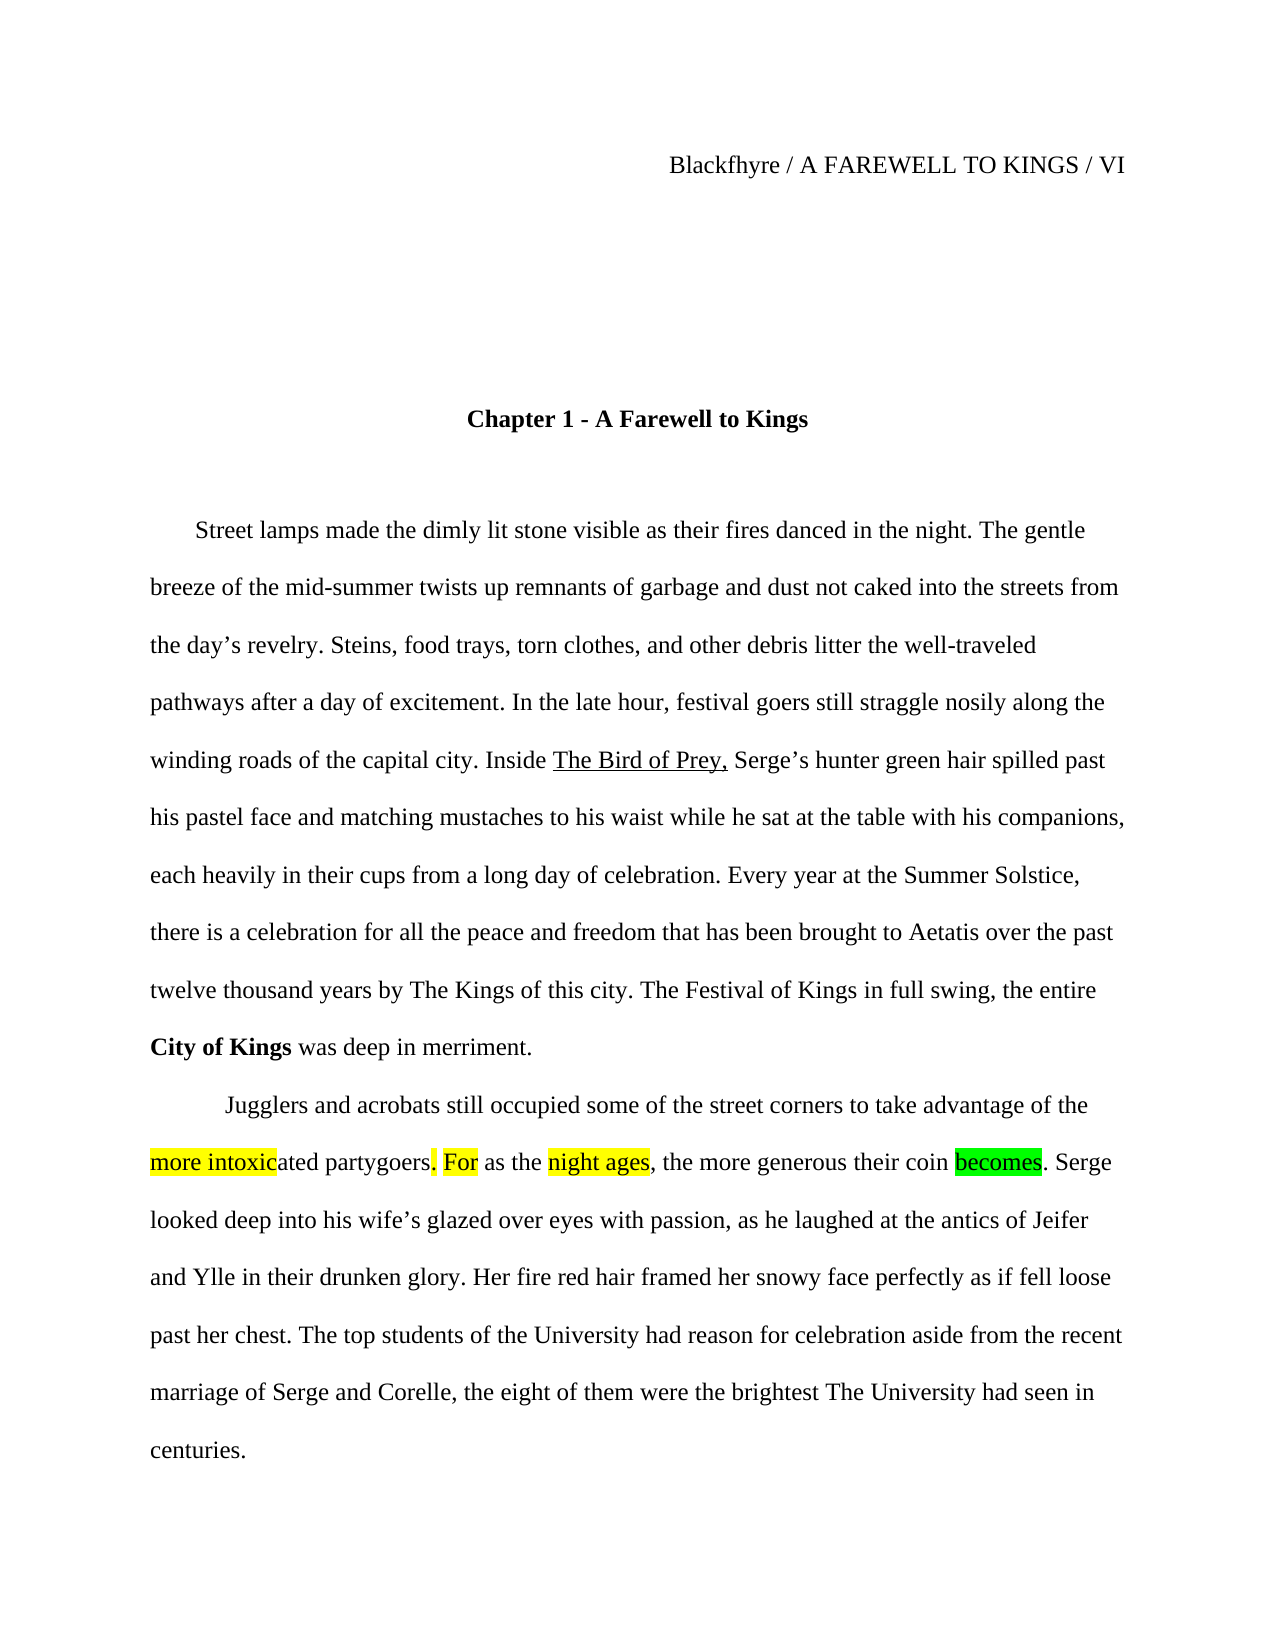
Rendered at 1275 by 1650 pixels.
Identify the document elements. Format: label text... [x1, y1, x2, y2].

text Jugglers and acrobats still occupied some of the street corners to take advantage of the more intoxicated partygoers. For as the night ages, the more generous their coin becomes. Serge looked deep into his wife’s glazed over eyes with passion, as he laughed at the antics of Jeifer and Ylle in their drunken glory. Her fire red hair framed her snowy face perfectly as if fell loose past her chest. The top students of the University had reason for celebration aside from the recent marriage of Serge and Corelle, the eight of them were the brightest The University had seen in centuries. [150, 1090, 1125, 1464]
text Chapter 1 - A Farewell to Kings [150, 404, 1125, 432]
text Street lamps made the dimly lit stone visible as their fires danced in the night. The gentle breeze of the mid-summer twists up remnants of garbage and dust not caked into the streets from the day’s revelry. Steins, food trays, torn clothes, and other debris litter the well-traveled pathways after a day of excitement. In the late hour, festival goers still straggle nosily along the winding roads of the capital city. Inside The Bird of Prey, Serge’s hunter green hair spilled past his pastel face and matching mustaches to his waist while he sat at the table with his companions, each heavily in their cups from a long day of celebration. Every year at the Summer Solstice, there is a celebration for all the peace and freedom that has been brought to Aetatis over the past twelve thousand years by The Kings of this city. The Festival of Kings in full swing, the entire City of Kings was deep in merriment. [150, 515, 1125, 1061]
